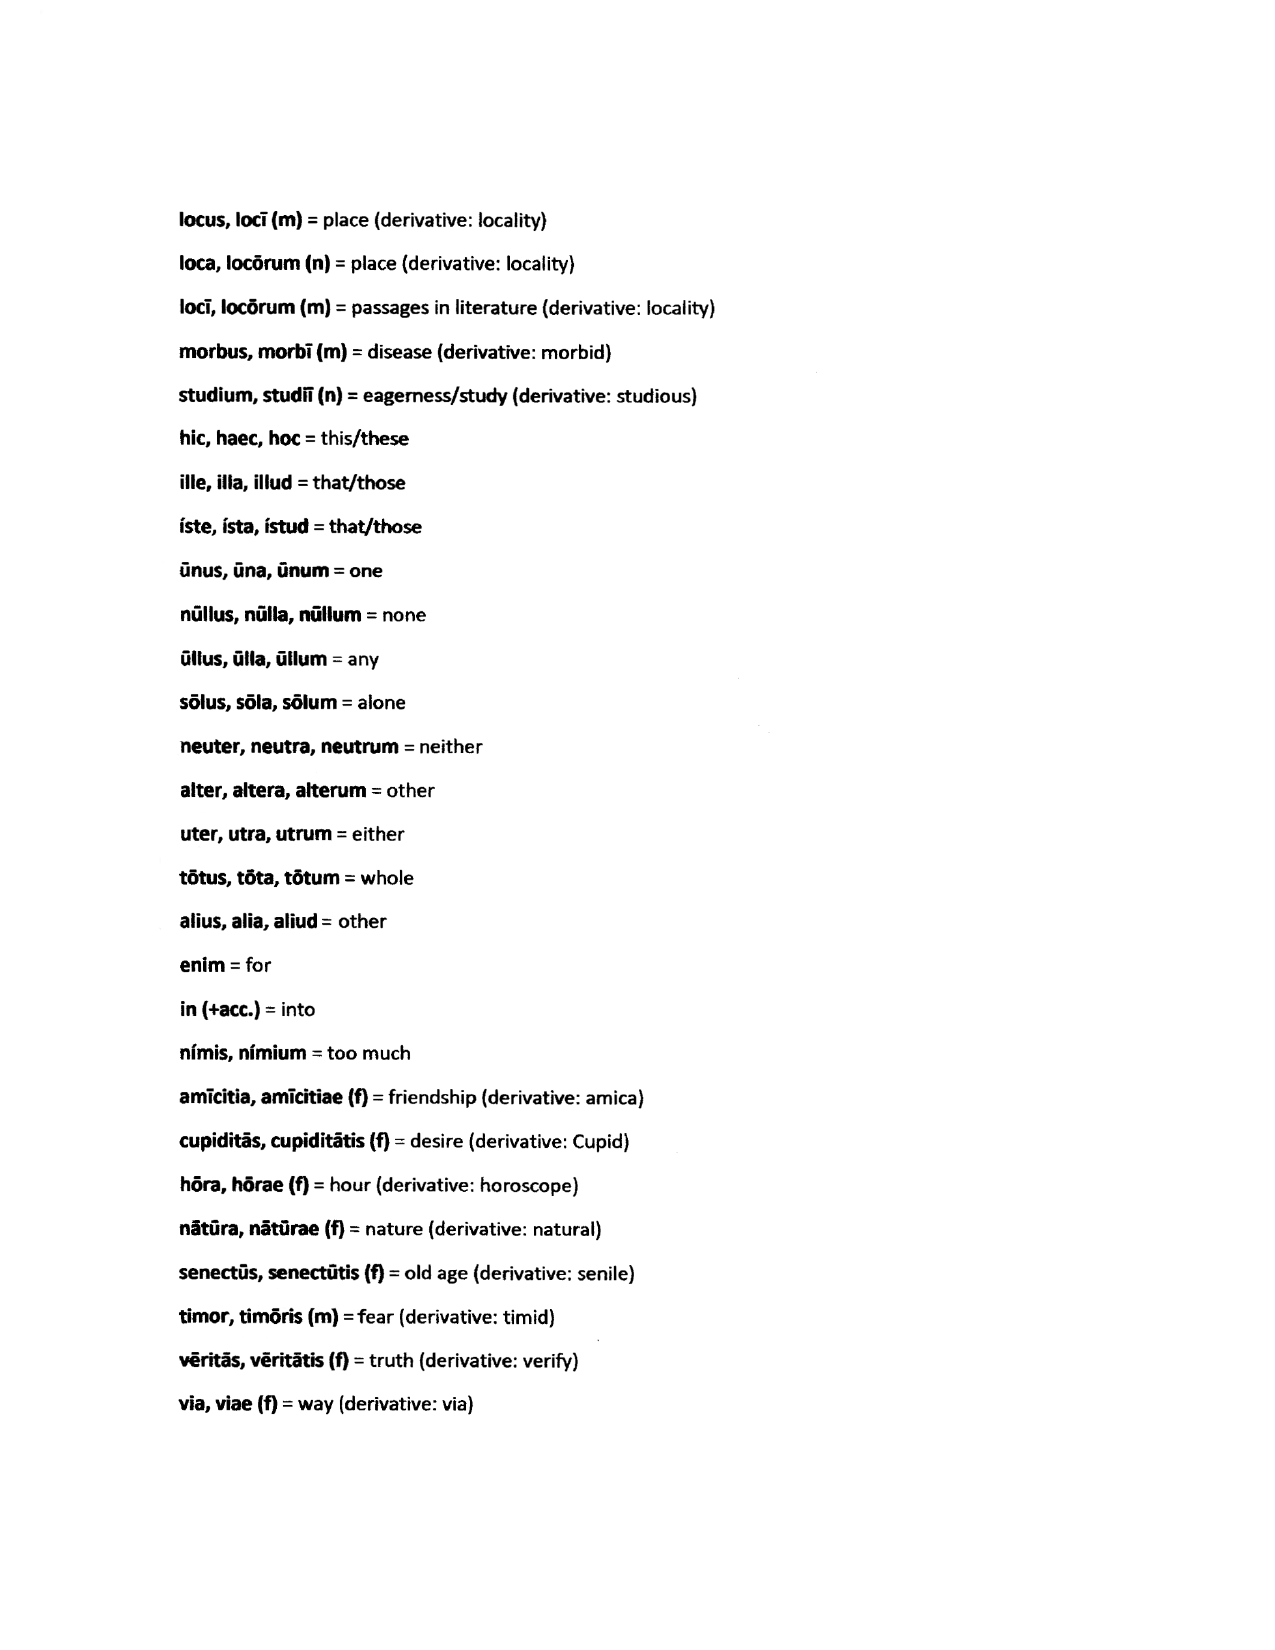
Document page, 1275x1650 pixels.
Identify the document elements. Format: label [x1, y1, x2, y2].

picture [39, 8, 1236, 1565]
